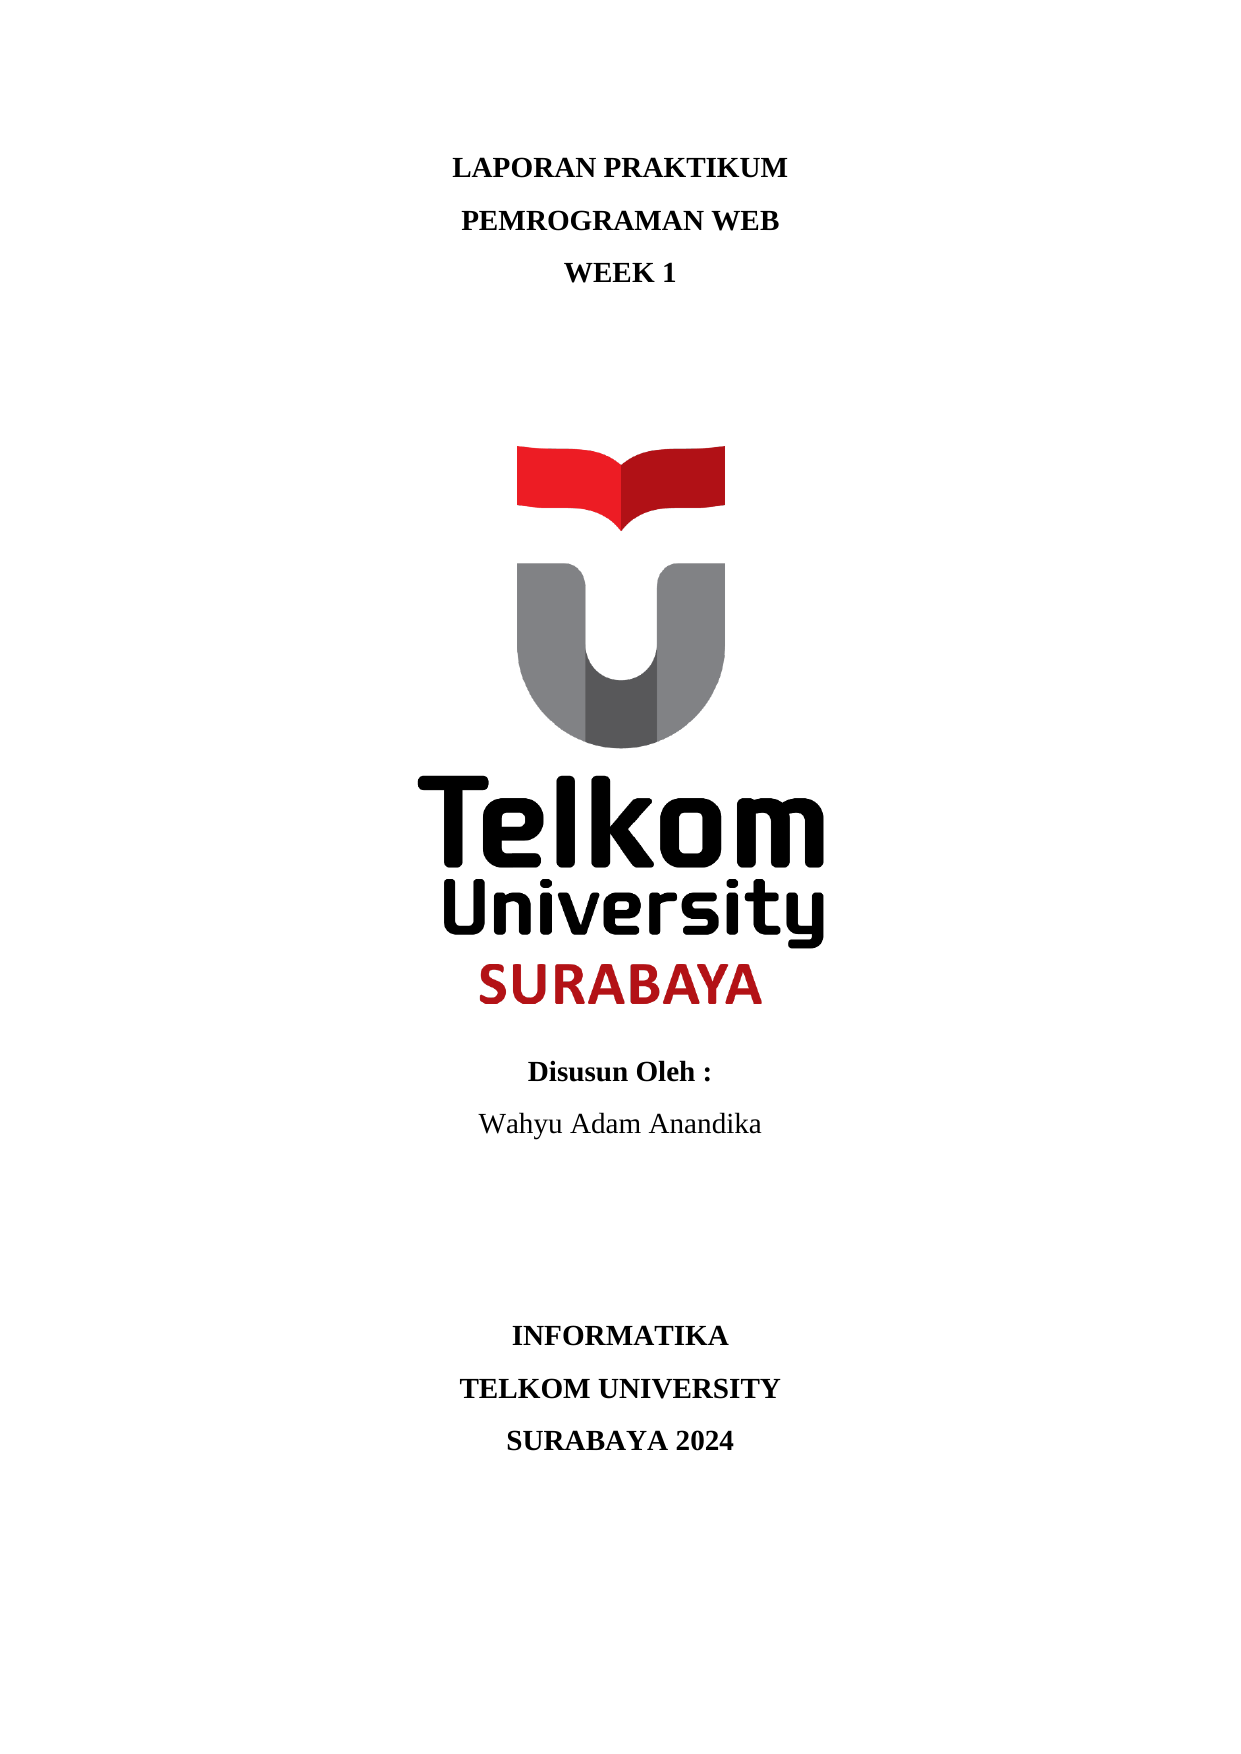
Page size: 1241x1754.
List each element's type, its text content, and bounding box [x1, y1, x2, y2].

text INFORMATIKA [150, 1318, 1090, 1351]
text PEMROGRAMAN WEB [150, 203, 1090, 236]
picture [386, 414, 855, 1035]
text LAPORAN PRAKTIKUM [150, 150, 1090, 183]
text WEEK 1 [150, 256, 1090, 289]
text TELKOM UNIVERSITY [150, 1371, 1090, 1404]
text Wahyu Adam Anandika [150, 1107, 1090, 1140]
text Disusun Oleh : [150, 1054, 1090, 1087]
text SURABAYA 2024 [150, 1423, 1090, 1457]
